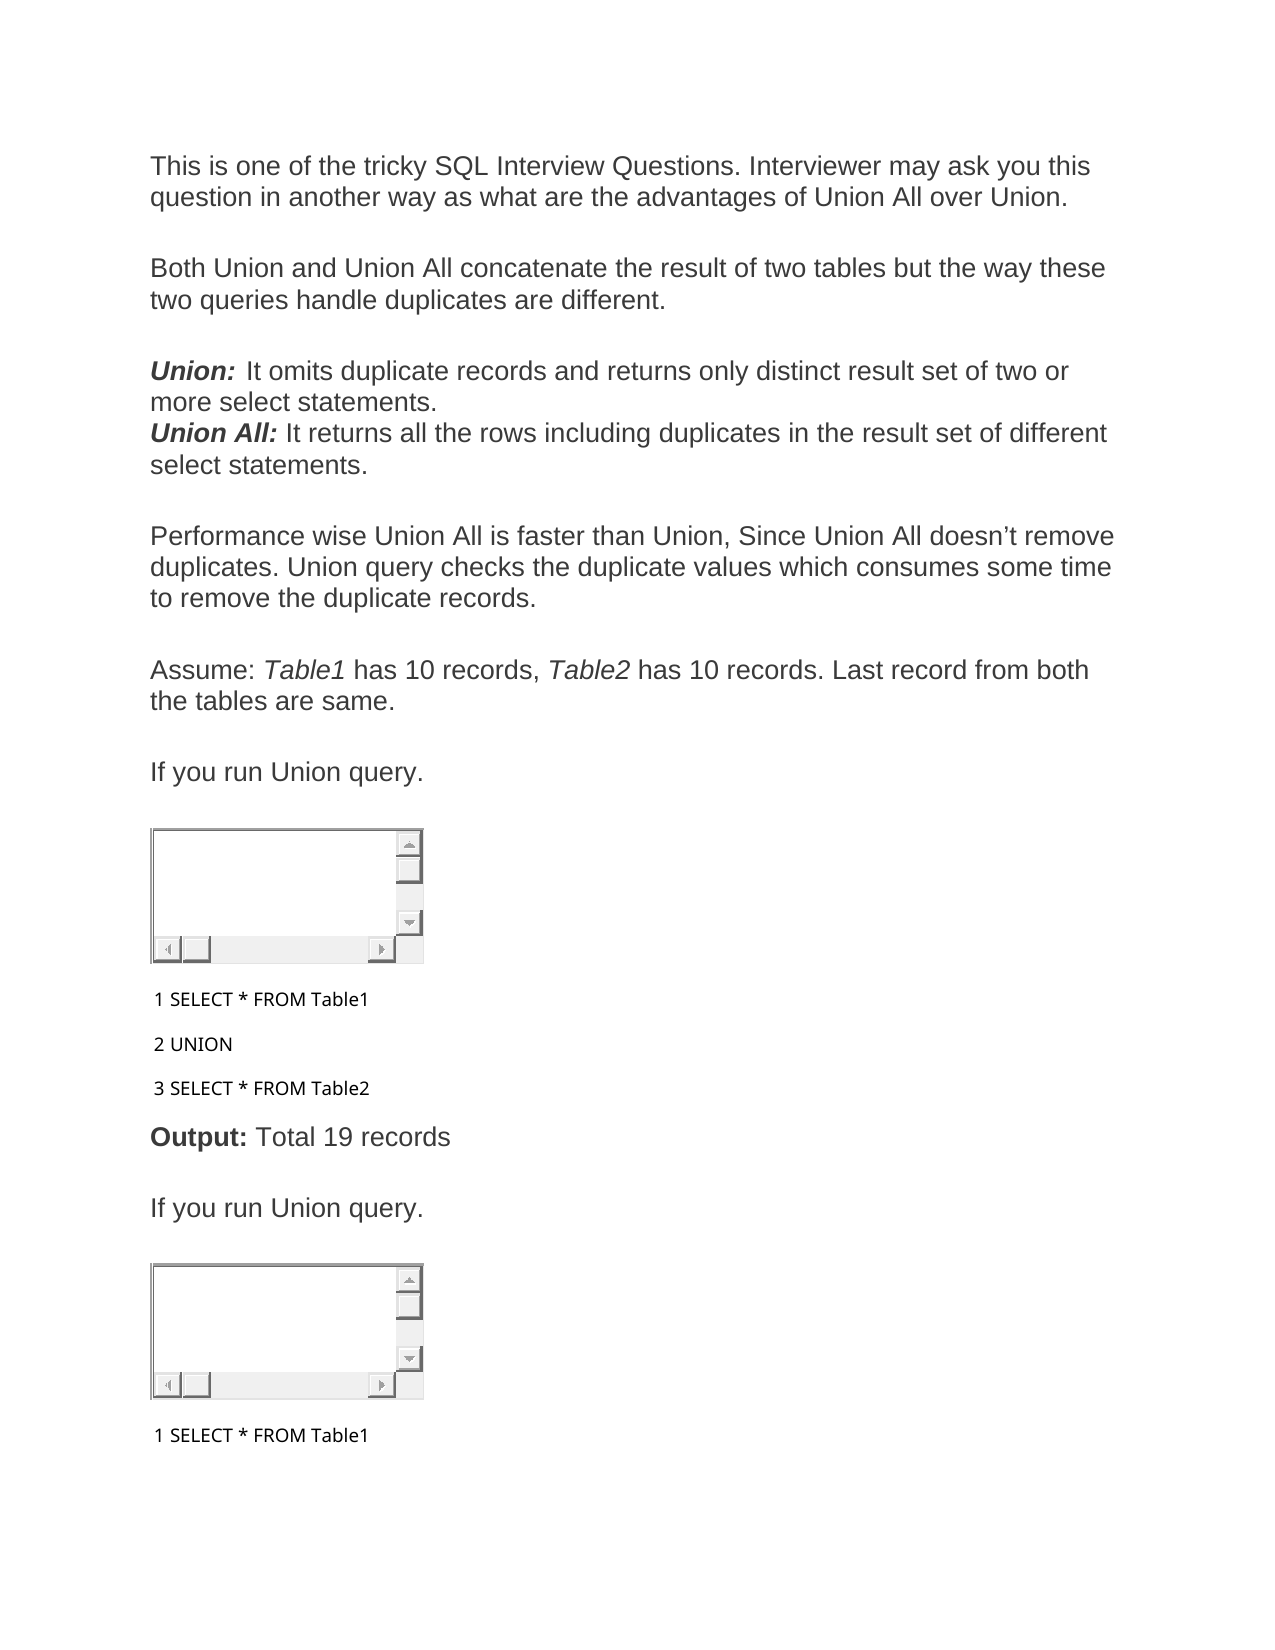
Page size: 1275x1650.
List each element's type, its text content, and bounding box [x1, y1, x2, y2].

text Both Union and Union All concatenate the result of two tables but the way these two queries handle duplicates are different. [150, 252, 1125, 315]
text If you run Union query. [150, 1192, 1125, 1223]
text Output: Total 19 records [150, 1121, 1125, 1152]
text Assume: Table1 has 10 records, Table2 has 10 records. Last record from both the tables are same. [150, 654, 1125, 716]
table_header SELECT * FROM Table1 UNION SELECT * FROM Table2 [168, 985, 1125, 1121]
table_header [168, 1421, 1125, 1468]
table_header 1 2 3 [150, 985, 168, 1121]
table_header 1 2 3 [150, 1421, 168, 1468]
text This is one of the tricky SQL Interview Questions. Interviewer may ask you this question in another way as what are the advantages of Union All over Union. [150, 150, 1125, 212]
text Union: It omits duplicate records and returns only distinct result set of two or more select statements. Union All: It returns all the rows including duplicates in the result set of different select statements. [150, 355, 1125, 480]
text Performance wise Union All is faster than Union, Since Union All doesn’t remove duplicates. Union query checks the duplicate values which consumes some time to remove the duplicate records. [150, 520, 1125, 614]
text If you run Union query. [150, 756, 1125, 787]
